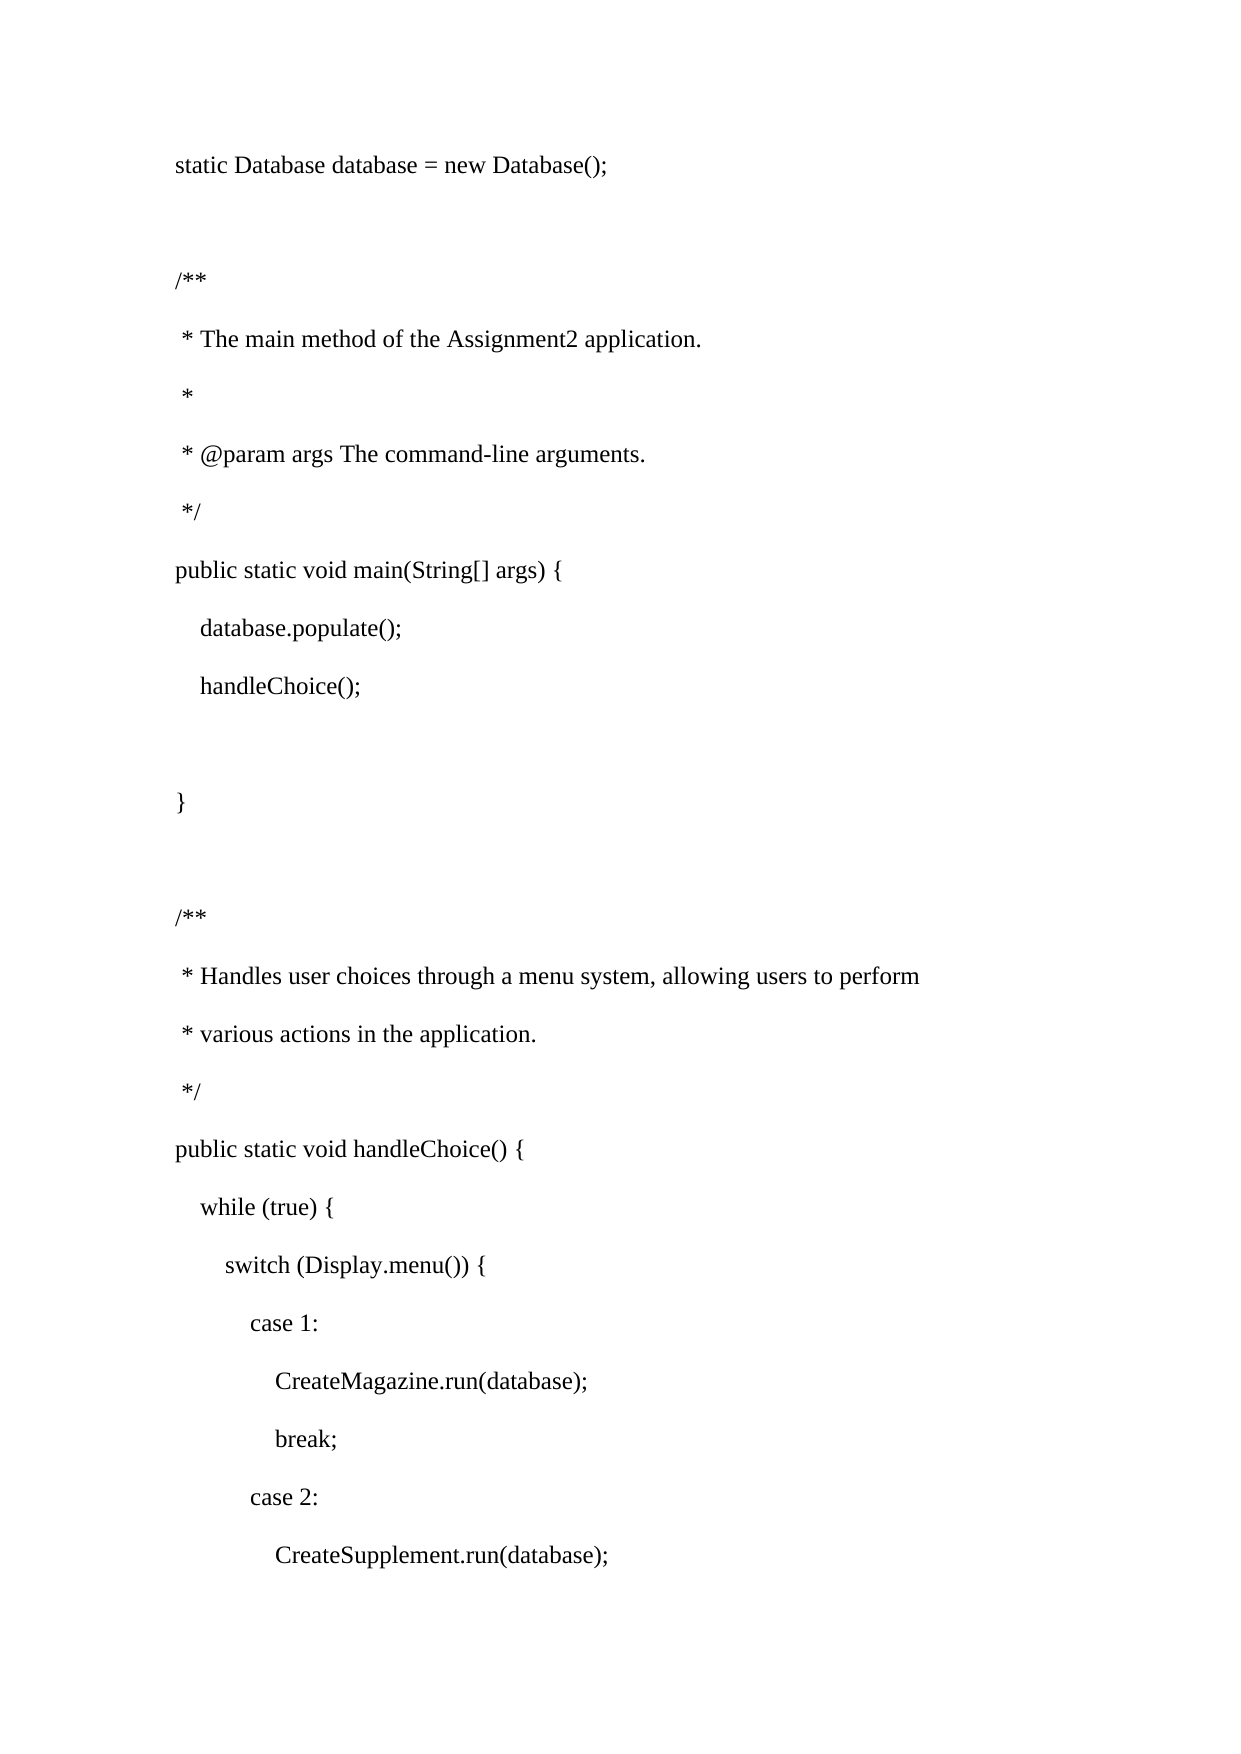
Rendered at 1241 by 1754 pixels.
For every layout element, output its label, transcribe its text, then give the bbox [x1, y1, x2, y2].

text switch (Display.menu()) { [150, 1250, 1090, 1279]
text case 1: [150, 1308, 1090, 1337]
text * @param args The command-line arguments. [150, 439, 1090, 468]
text database.populate(); [150, 613, 1090, 642]
text * various actions in the application. [150, 1019, 1090, 1047]
text CreateMagazine.run(database); [150, 1366, 1090, 1395]
text while (true) { [150, 1192, 1090, 1221]
text CreateSupplement.run(database); [150, 1540, 1090, 1569]
text * Handles user choices through a menu system, allowing users to perform [150, 961, 1090, 989]
text handleChoice(); [150, 671, 1090, 700]
text } [150, 787, 1090, 816]
text static Database database = new Database(); [150, 150, 1090, 179]
text */ [150, 1077, 1090, 1105]
text public static void main(String[] args) { [150, 555, 1090, 584]
text * The main method of the Assignment2 application. [150, 324, 1090, 352]
text public static void handleChoice() { [150, 1134, 1090, 1163]
text * [150, 382, 1090, 410]
text */ [150, 497, 1090, 526]
text /** [150, 903, 1090, 932]
text case 2: [150, 1482, 1090, 1511]
text /** [150, 266, 1090, 294]
text break; [150, 1424, 1090, 1453]
